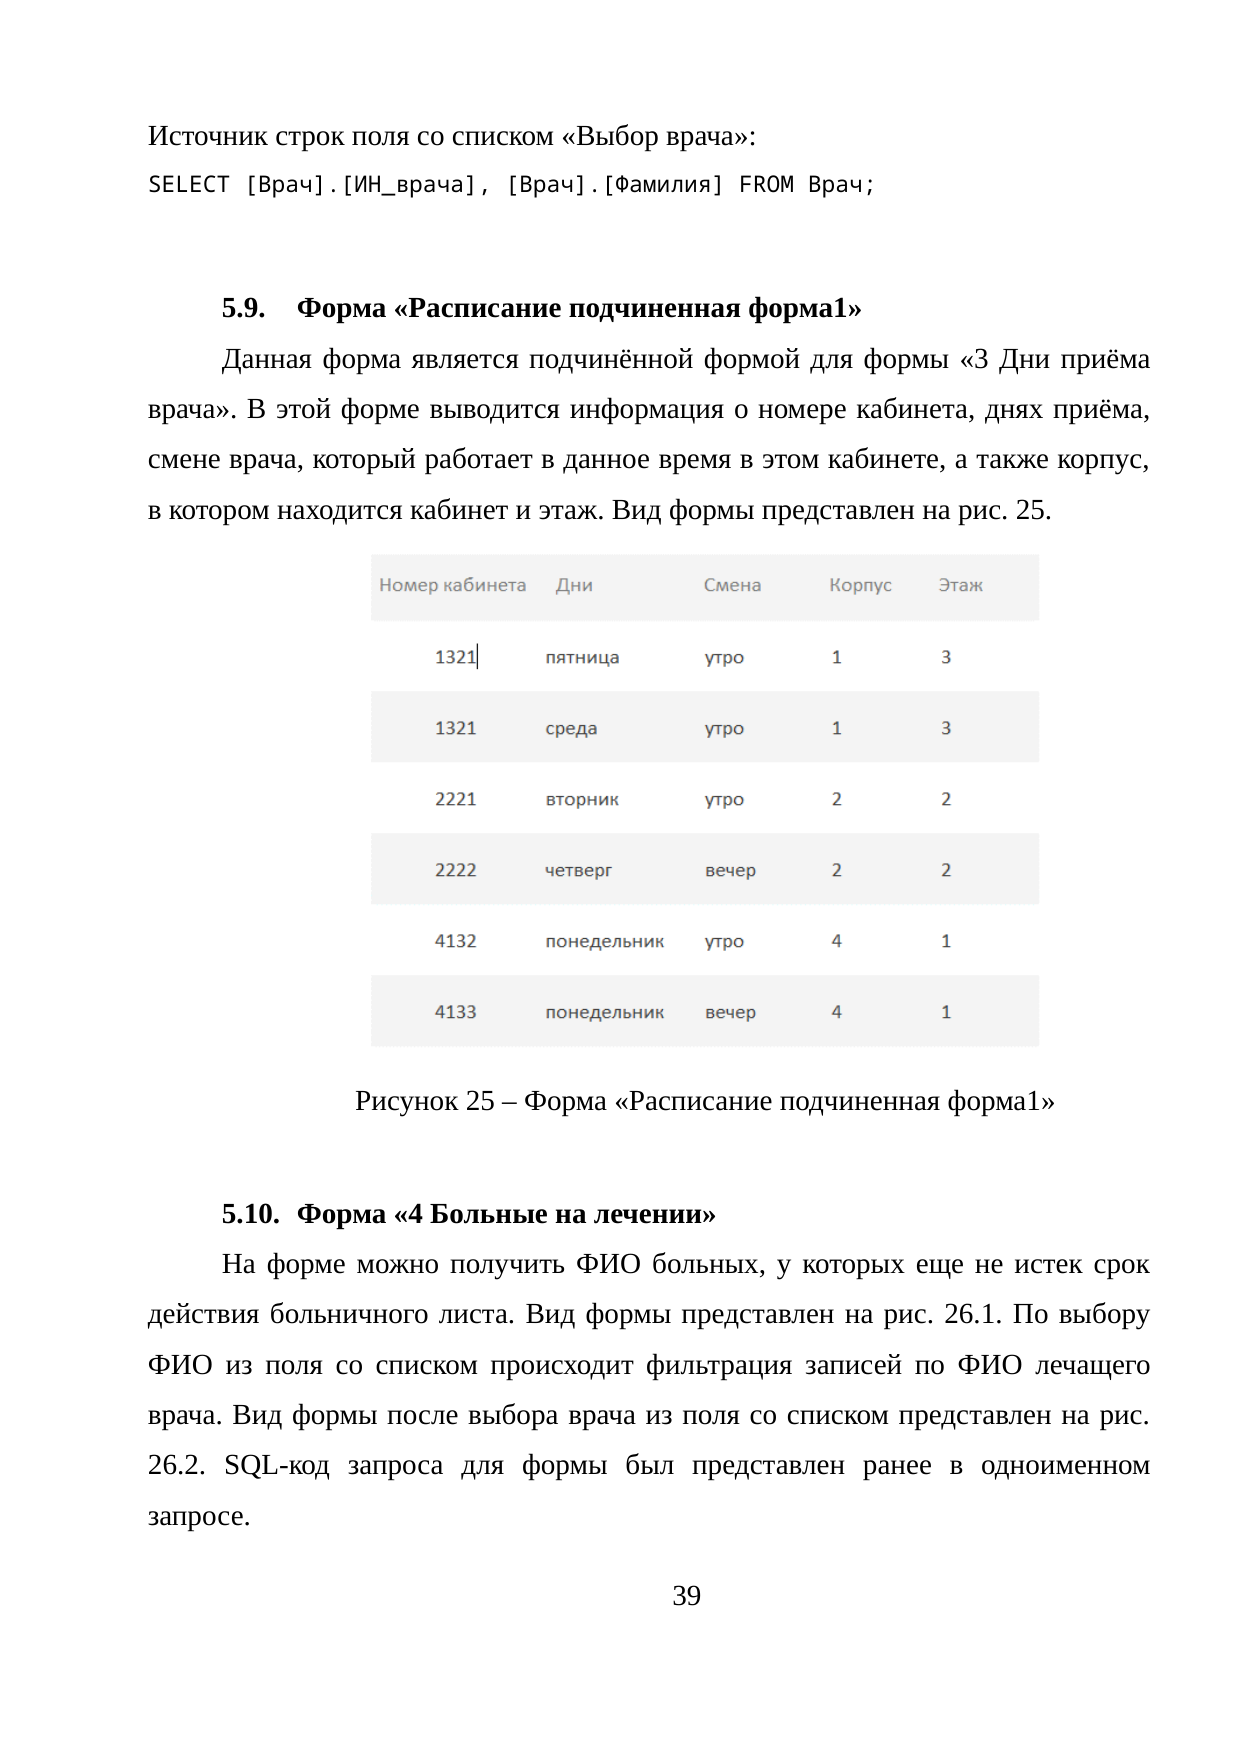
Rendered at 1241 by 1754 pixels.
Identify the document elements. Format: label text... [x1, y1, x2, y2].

text На форме можно получить ФИО больных, у которых еще не истек срок действия больничного листа. Вид формы представлен на рис. 26.1. По выбору ФИО из поля со списком происходит фильтрация записей по ФИО лечащего врача. Вид формы после выбора врача из поля со списком представлен на рис. 26.2. SQL-код запроса для формы был представлен ранее в одноименном запросе. [148, 1246, 1152, 1531]
text Источник строк поля со списком «Выбор врача»: [148, 118, 1152, 152]
subtitle Форма «4 Больные на лечении» [222, 1196, 1152, 1229]
subtitle Форма «Расписание подчиненная форма1» [222, 291, 1152, 324]
text Рисунок 25 – Форма «Расписание подчиненная форма1» [259, 1083, 1152, 1116]
text Данная форма является подчинённой формой для формы «3 Дни приёма врача». В этой форме выводится информация о номере кабинета, днях приёма, смене врача, который работает в данное время в этом кабинете, а также корпус, в котором находится кабинет и этаж. Вид формы представлен на рис. 25. [148, 341, 1152, 525]
picture [371, 554, 1040, 1066]
text SELECT [Врач].[ИН_врача], [Врач].[Фамилия] FROM Врач; [148, 168, 1152, 200]
